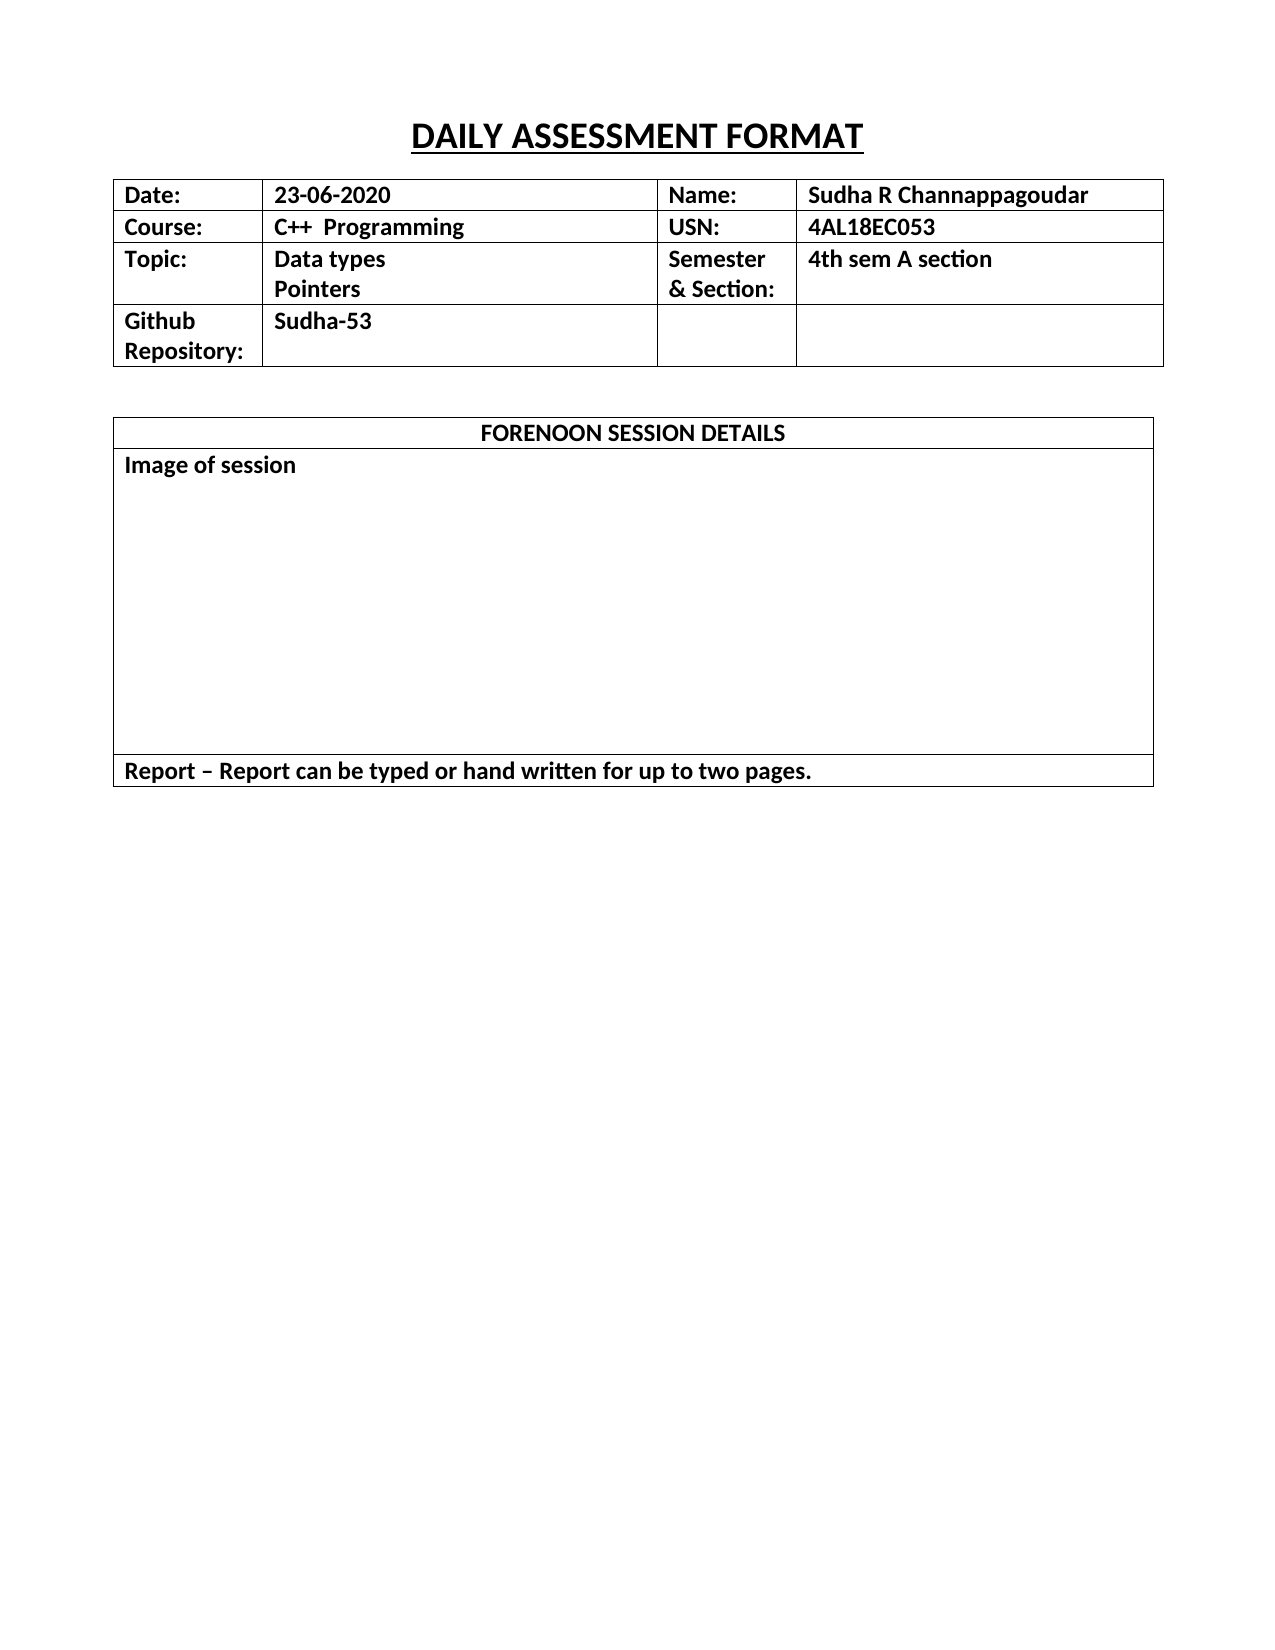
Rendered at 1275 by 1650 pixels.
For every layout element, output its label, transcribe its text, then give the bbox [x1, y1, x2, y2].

table_header FORENOON SESSION DETAILS [114, 418, 1153, 448]
table_cell Image of session [114, 449, 1153, 754]
table_cell C++ Programming [263, 211, 657, 242]
table_cell Topic: [114, 243, 262, 304]
table_header Sudha R Channappagoudar [797, 180, 1163, 210]
table_cell Report – Report can be typed or hand written for up to two pages. [114, 755, 1153, 786]
table_header Name: [658, 180, 796, 210]
table_cell Semester & Section: [658, 243, 796, 304]
table_cell Github Repository: [114, 305, 262, 366]
table_header 23-06-2020 [263, 180, 657, 210]
table_cell [797, 305, 1163, 366]
table_cell 4th sem A section [797, 243, 1163, 304]
table_cell USN: [658, 211, 796, 242]
table_cell Sudha-53 [263, 305, 657, 366]
table_cell [658, 305, 796, 366]
table_cell 4AL18EC053 [797, 211, 1163, 242]
table_header Date: [114, 180, 262, 210]
table_cell Data types Pointers [263, 243, 657, 304]
table_cell Course: [114, 211, 262, 242]
text DAILY ASSESSMENT FORMAT [112, 112, 1162, 158]
